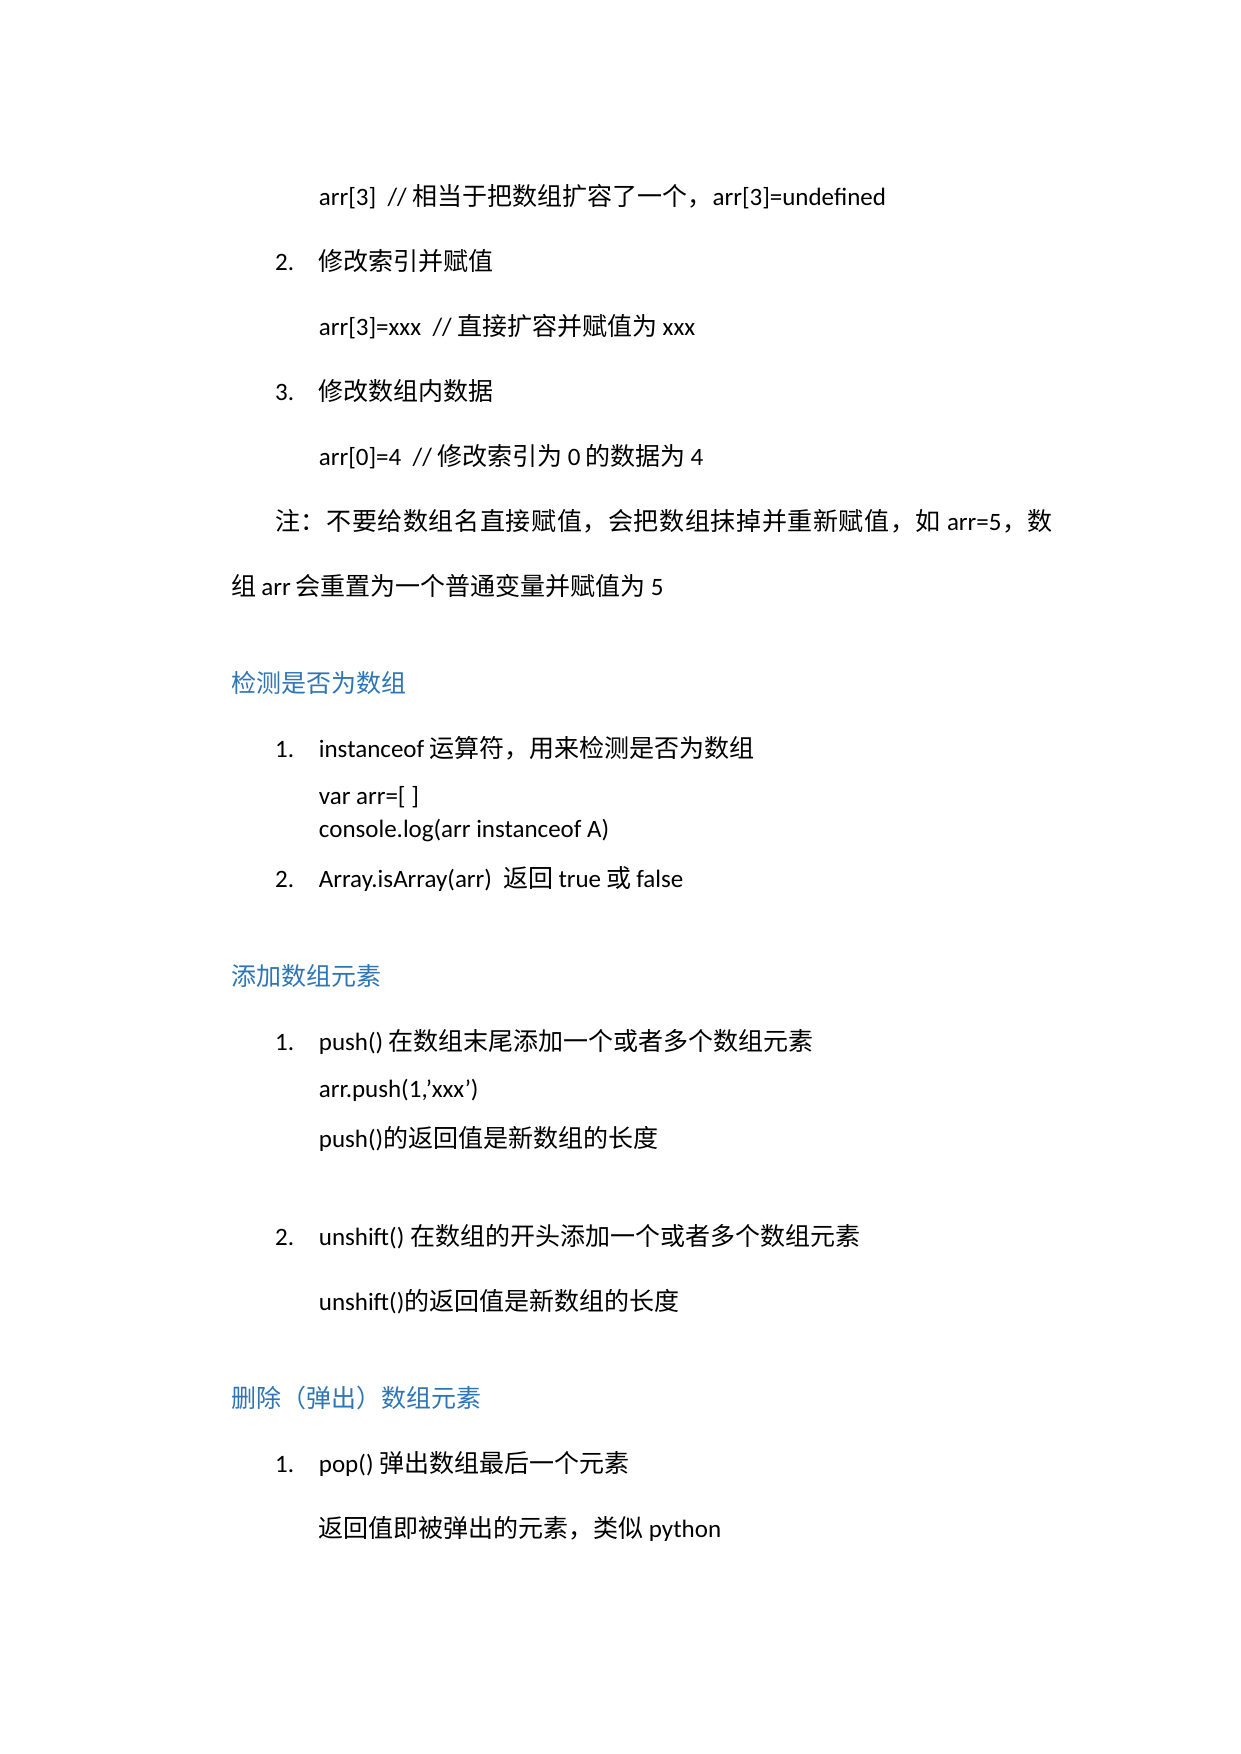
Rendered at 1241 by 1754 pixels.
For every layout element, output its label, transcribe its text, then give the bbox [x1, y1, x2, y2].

list push()的返回值是新数组的长度 [275, 1104, 1053, 1169]
list 添加数组元素 [187, 942, 1053, 1007]
list 删除（弹出）数组元素 [187, 1364, 1053, 1429]
list 修改索引并赋值 [231, 227, 1053, 292]
list push() 在数组末尾添加一个或者多个数组元素 [231, 1007, 1053, 1072]
list 修改数组内数据 [231, 357, 1053, 422]
list arr[3] // 相当于把数组扩容了一个，arr[3]=undefined [319, 162, 1053, 227]
list 返回值即被弹出的元素，类似python [275, 1494, 1053, 1559]
list arr[0]=4 // 修改索引为0的数据为4 [275, 422, 1053, 487]
list var arr=[ ] [275, 779, 1053, 812]
list console.log(arr instanceof A) [275, 812, 1053, 844]
list arr.push(1,’xxx’) [275, 1072, 1053, 1104]
list 注：不要给数组名直接赋值，会把数组抹掉并重新赋值，如arr=5，数组arr会重置为一个普通变量并赋值为5 [231, 487, 1053, 617]
list unshift() 在数组的开头添加一个或者多个数组元素 [231, 1202, 1053, 1267]
list 检测是否为数组 [187, 649, 1053, 714]
list pop() 弹出数组最后一个元素 [231, 1429, 1053, 1494]
list unshift()的返回值是新数组的长度 [275, 1267, 1053, 1332]
list instanceof运算符，用来检测是否为数组 [231, 714, 1053, 779]
list arr[3]=xxx // 直接扩容并赋值为xxx [275, 292, 1053, 357]
list Array.isArray(arr) 返回true或false [231, 844, 1053, 909]
